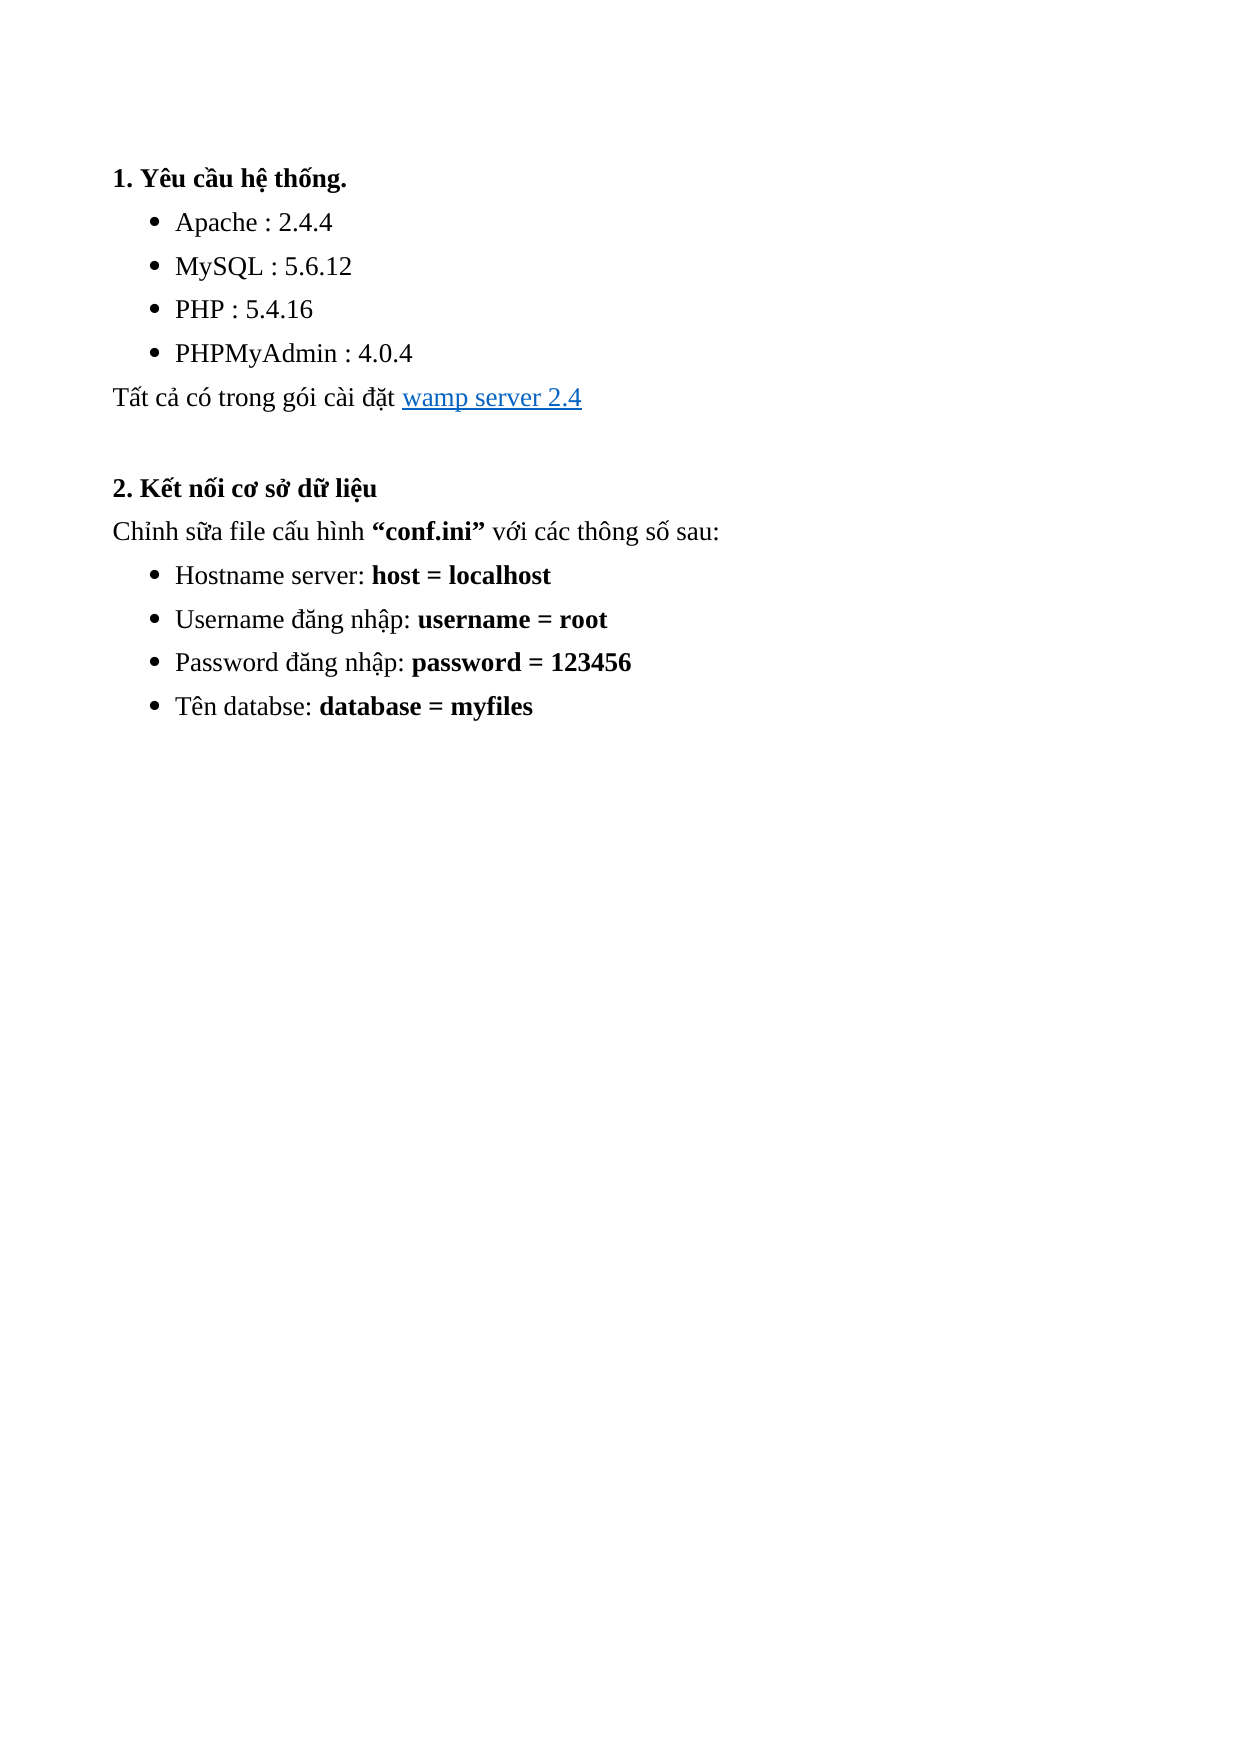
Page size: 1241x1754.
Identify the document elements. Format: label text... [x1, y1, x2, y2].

subtitle Yêu cầu hệ thống. [112, 162, 1128, 194]
subtitle Kết nối cơ sở dữ liệu [112, 472, 1128, 503]
list Password đăng nhập: password = 123456 [150, 646, 1128, 678]
list Username đăng nhập: username = root [150, 603, 1128, 634]
list PHP : 5.4.16 [150, 294, 1128, 325]
list Tên databse: database = myfiles [150, 690, 1128, 721]
list MySQL : 5.6.12 [150, 250, 1128, 281]
list Hostname server: host = localhost [150, 559, 1128, 590]
text Tất cả có trong gói cài đặt wamp server 2.4 [112, 381, 1128, 412]
text Chỉnh sữa file cấu hình “conf.ini” với các thông số sau: [112, 515, 1128, 546]
list Apache : 2.4.4 [150, 206, 1128, 237]
list PHPMyAdmin : 4.0.4 [150, 337, 1128, 369]
